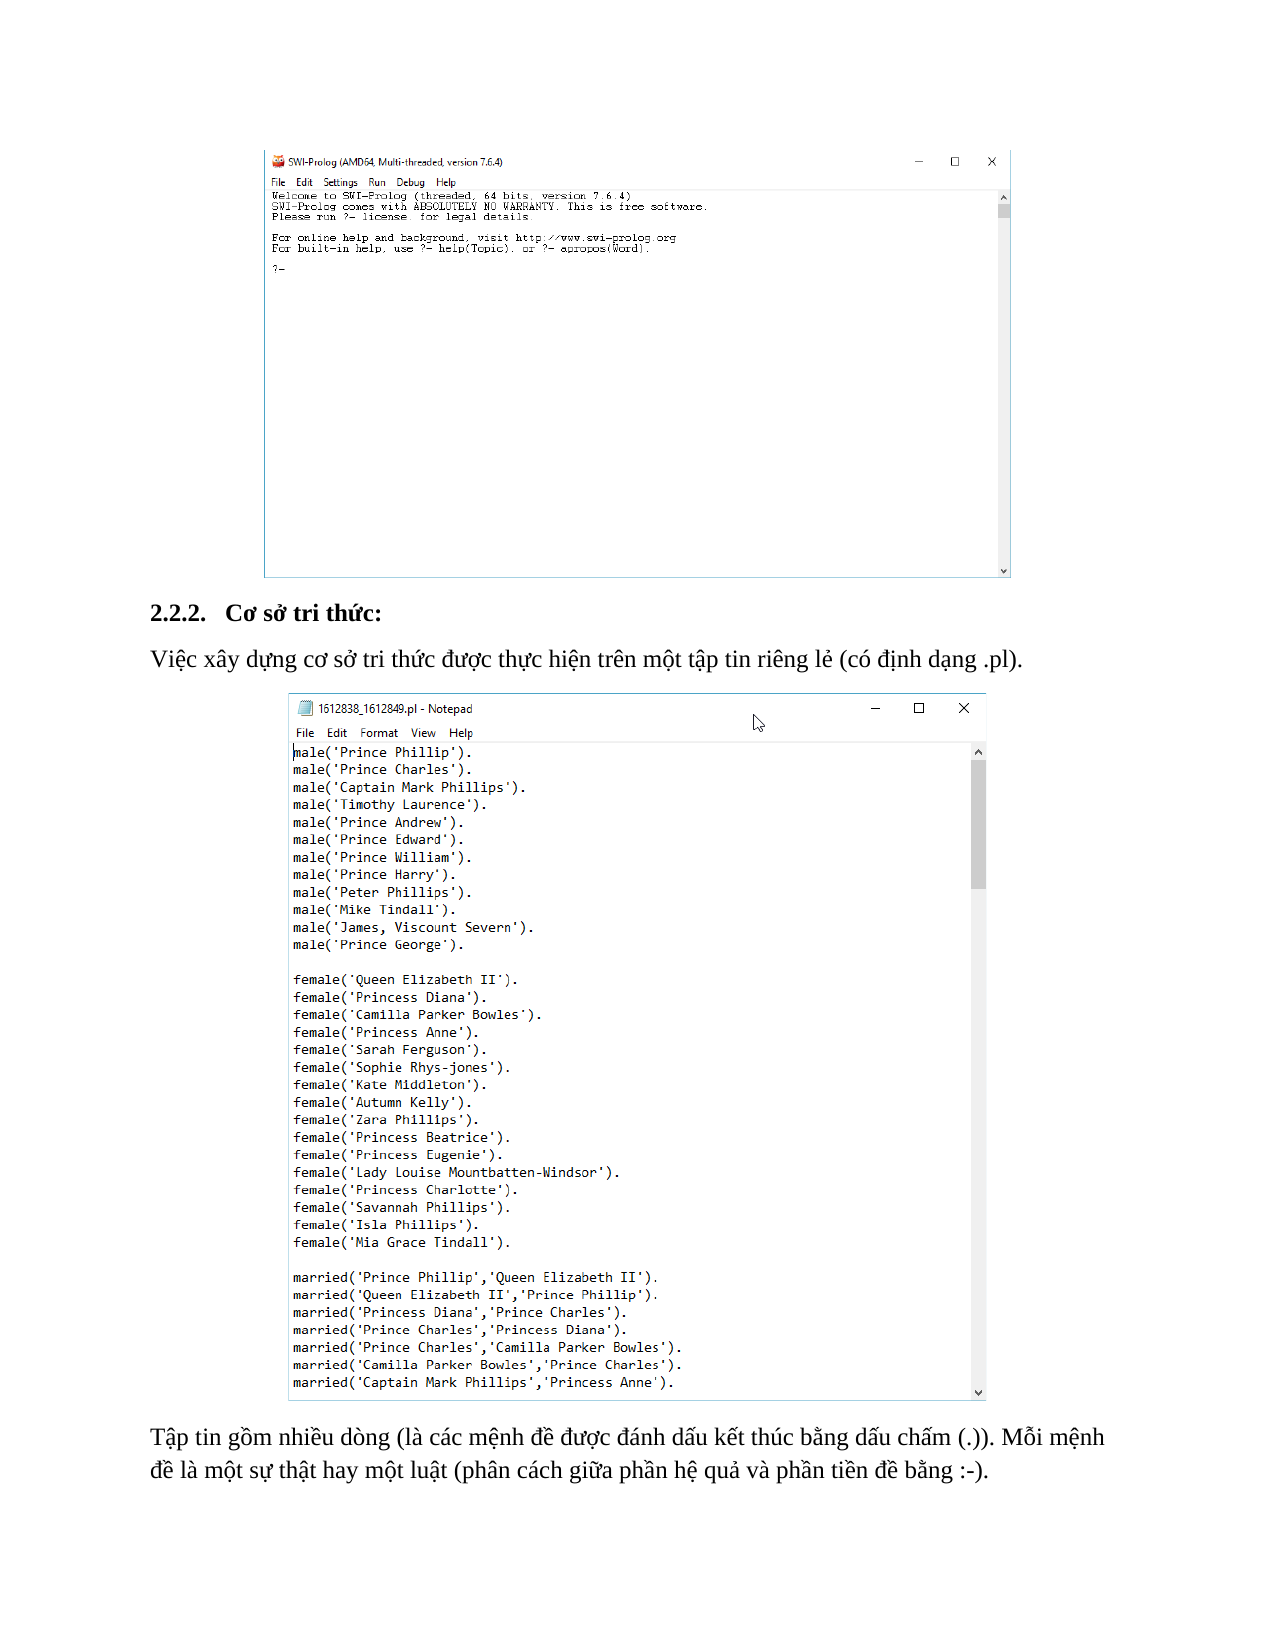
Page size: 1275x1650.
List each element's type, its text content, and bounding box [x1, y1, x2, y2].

picture [288, 693, 987, 1401]
text Tập tin gồm nhiều dòng (là các mệnh đề được đánh dấu kết thúc bằng dấu chấm (.)). Mỗi mệnh đề là một sự thật hay một luật (phân cách giữa phần hệ quả và phần tiền đề bằng :-). [150, 1422, 1125, 1483]
subtitle Cơ sở tri thức: [150, 598, 1125, 627]
picture [264, 150, 1011, 578]
text Việc xây dựng cơ sở tri thức được thực hiện trên một tập tin riêng lẻ (có định dạng .pl). [150, 644, 1125, 673]
